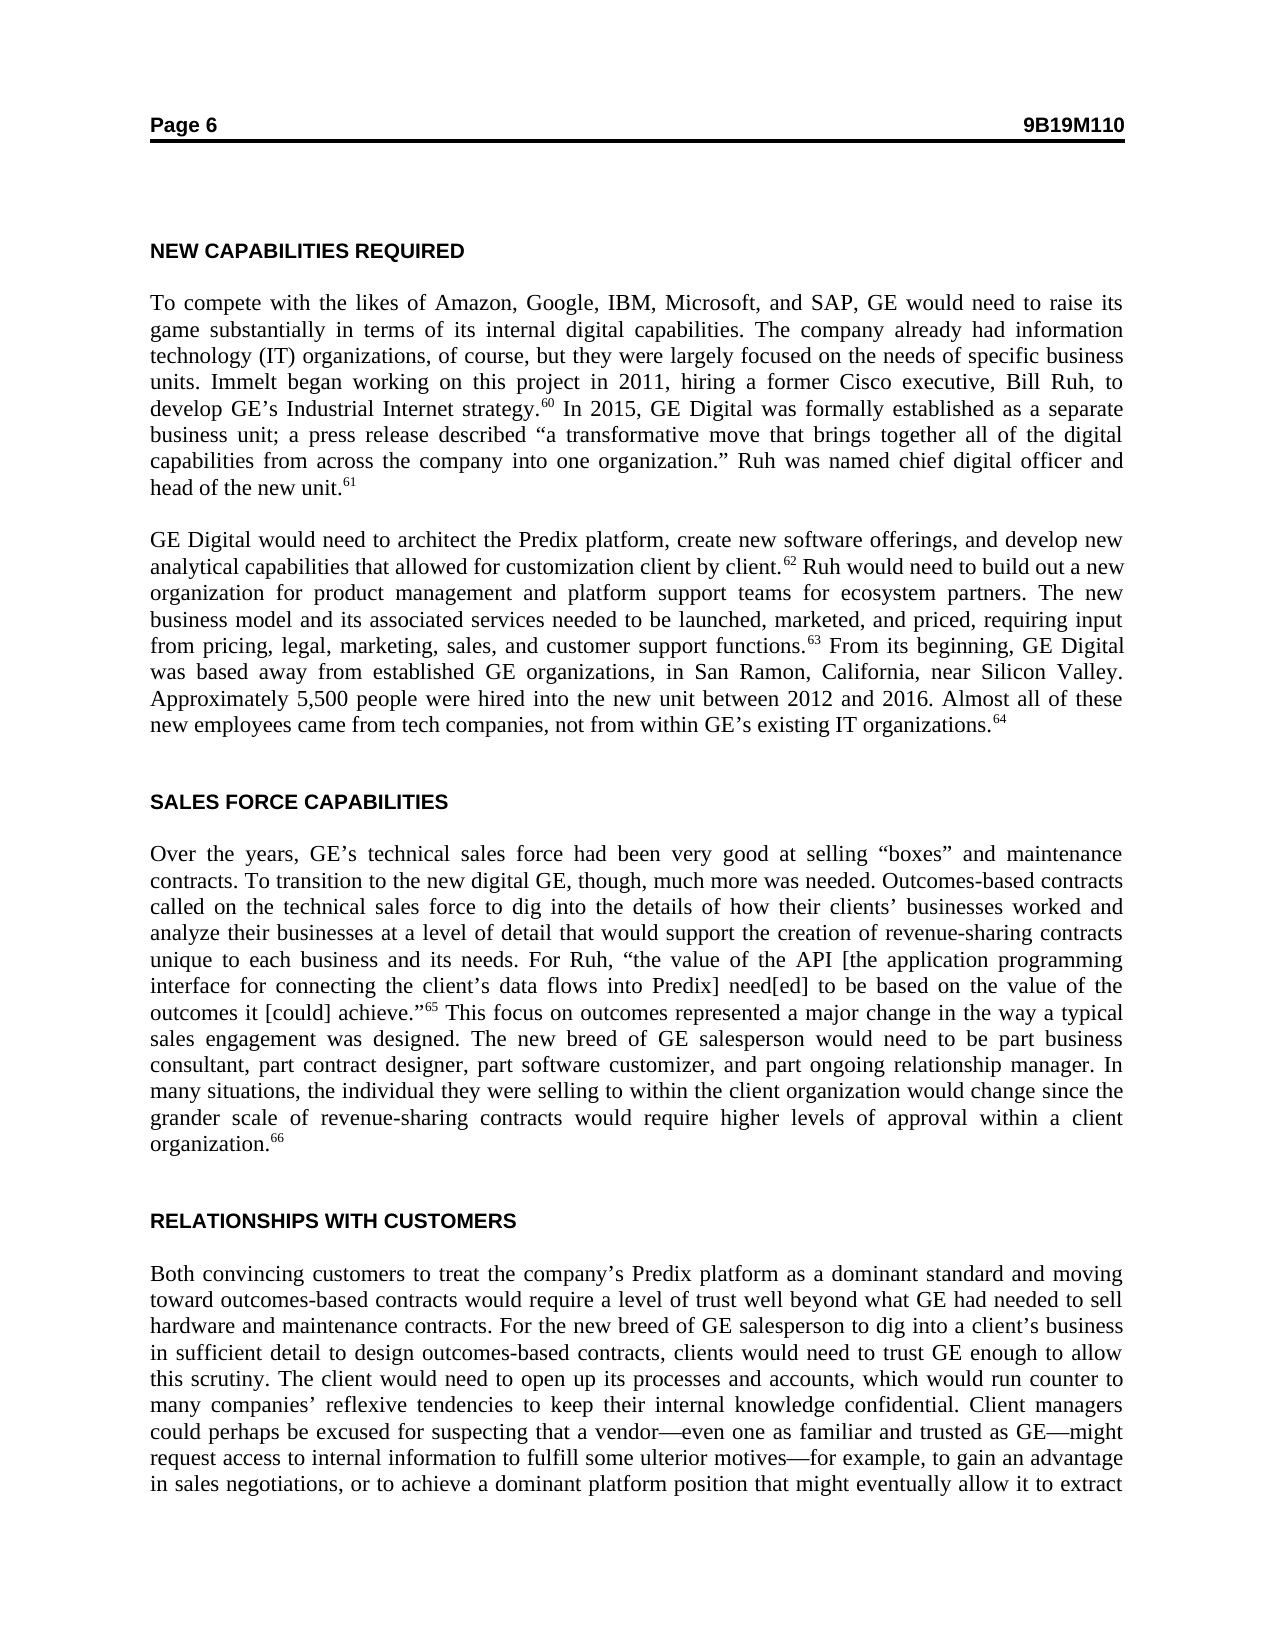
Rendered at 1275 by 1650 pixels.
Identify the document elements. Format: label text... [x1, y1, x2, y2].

text GE Digital would need to architect the Predix platform, create new software offerings, and develop new analytical capabilities that allowed for customization client by client. Ruh would need to build out a new organization for product management and platform support teams for ecosystem partners. The new business model and its associated services needed to be launched, marketed, and priced, requiring input from pricing, legal, marketing, sales, and customer support functions. From its beginning, GE Digital was based away from established GE organizations, in San Ramon, California, near Silicon Valley. Approximately 5,500 people were hired into the new unit between 2012 and 2016. Almost all of these new employees came from tech companies, not from within GE’s existing IT organizations. [150, 527, 1125, 737]
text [150, 1260, 1125, 1497]
text Relationships with Customers [150, 1209, 1125, 1233]
text Sales Force Capabilities [150, 790, 1125, 814]
text Over the years, GE’s technical sales force had been very good at selling “boxes” and maintenance contracts. To transition to the new digital GE, though, much more was needed. Outcomes-based contracts called on the technical sales force to dig into the details of how their clients’ businesses worked and analyze their businesses at a level of detail that would support the creation of revenue-sharing contracts unique to each business and its needs. For Ruh, “the value of the API [the application programming interface for connecting the client’s data flows into Predix] need[ed] to be based on the value of the outcomes it [could] achieve.” This focus on outcomes represented a major change in the way a typical sales engagement was designed. The new breed of GE salesperson would need to be part business consultant, part contract designer, part software customizer, and part ongoing relationship manager. In many situations, the individual they were selling to within the client organization would change since the grander scale of revenue-sharing contracts would require higher levels of approval within a client organization. [150, 840, 1125, 1157]
text To compete with the likes of Amazon, Google, IBM, Microsoft, and SAP, GE would need to raise its game substantially in terms of its internal digital capabilities. The company already had information technology (IT) organizations, of course, but they were largely focused on the needs of specific business units. Immelt began working on this project in 2011, hiring a former Cisco executive, Bill Ruh, to develop GE’s Industrial Internet strategy. In 2015, GE Digital was formally established as a separate business unit; a press release described “a transformative move that brings together all of the digital capabilities from across the company into one organization.” Ruh was named chief digital officer and head of the new unit. [150, 289, 1125, 500]
text NEW CAPABILITIES REQUIRED [150, 239, 1125, 263]
